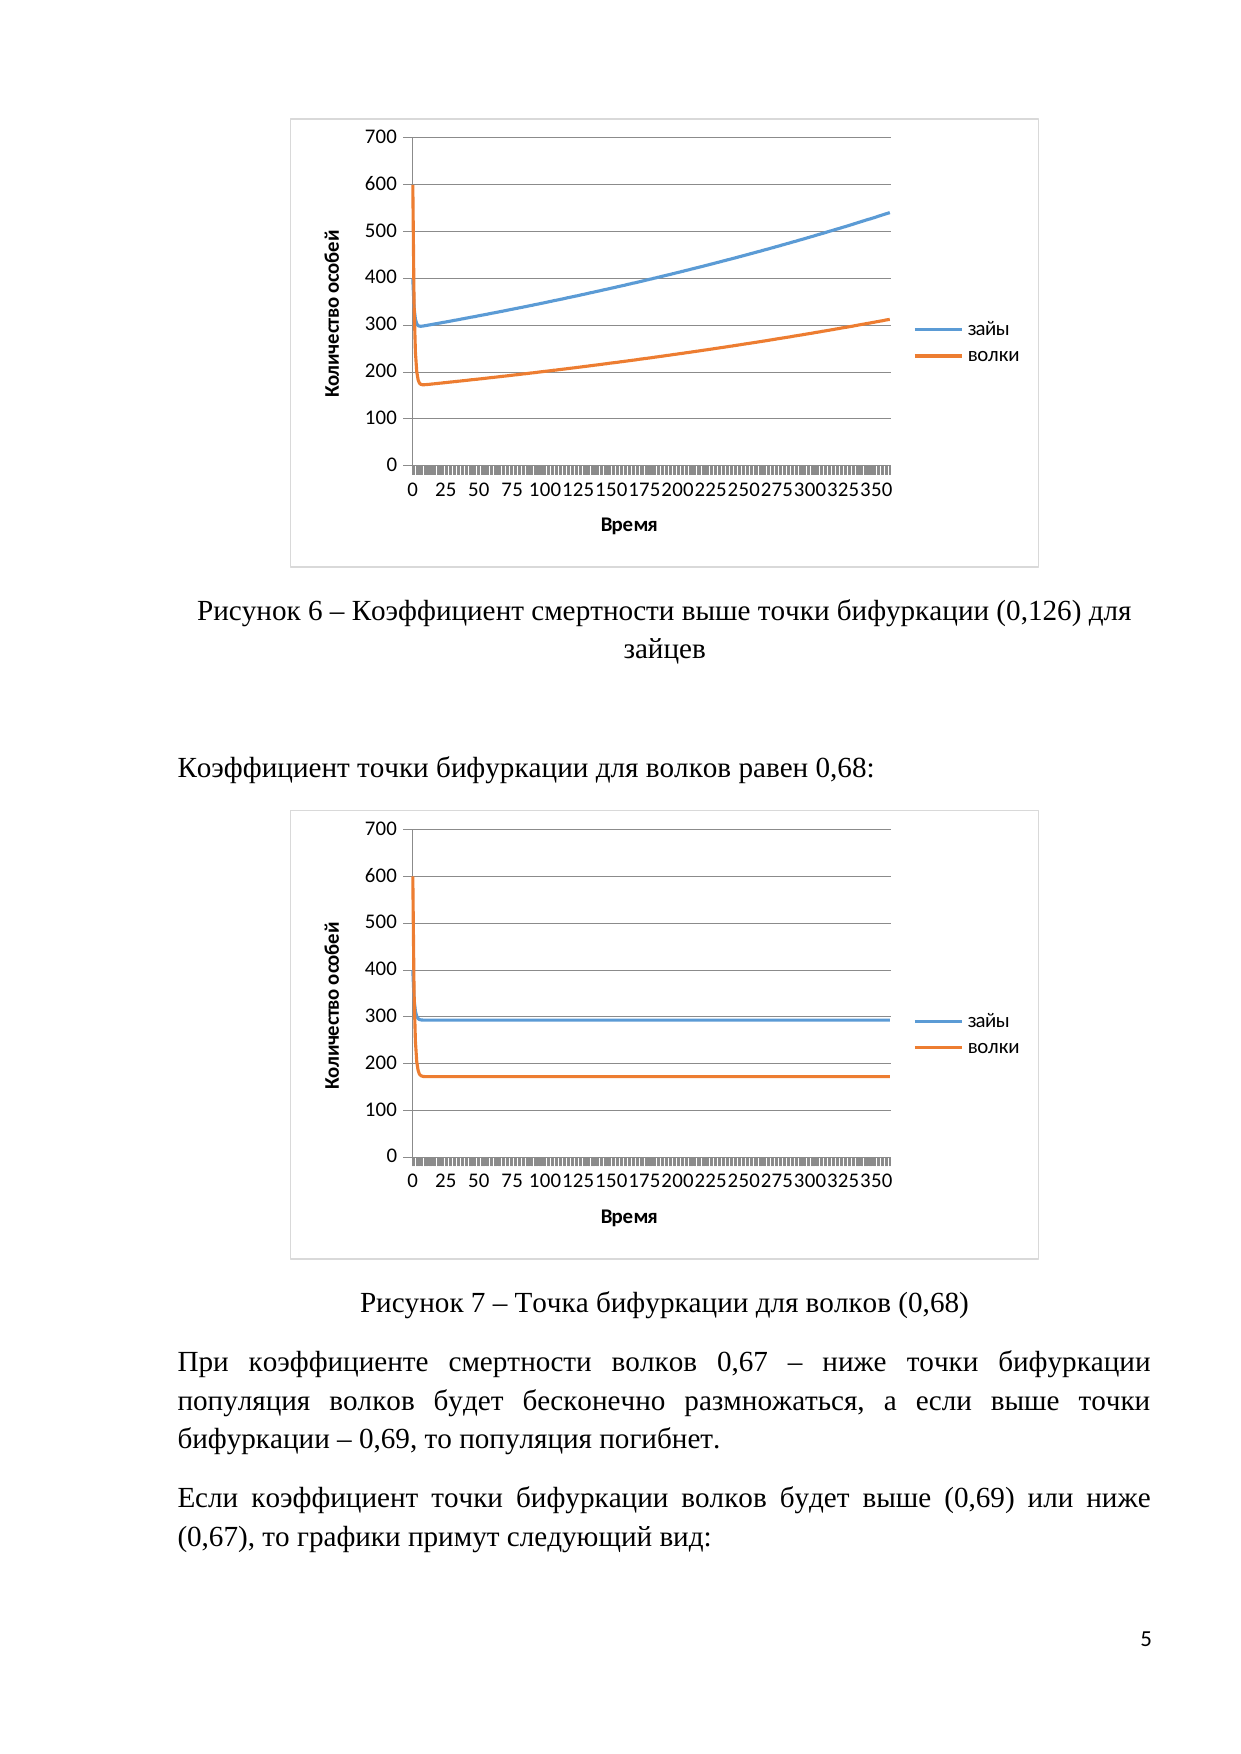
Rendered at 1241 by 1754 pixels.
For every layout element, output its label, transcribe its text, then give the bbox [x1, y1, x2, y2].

text Рисунок 7 – Точка бифуркации для волков (0,68) [177, 1285, 1152, 1318]
text При коэффициенте смертности волков 0,67 – ниже точки бифуркации популяция волков будет бесконечно размножаться, а если выше точки бифуркации – 0,69, то популяция погибнет. [177, 1344, 1152, 1455]
text Если коэффициент точки бифуркации волков будет выше (0,69) или ниже (0,67), то графики примут следующий вид: [177, 1481, 1152, 1553]
text Коэффициент точки бифуркации для волков равен 0,68: [177, 750, 1152, 784]
text Рисунок 6 – Коэффициент смертности выше точки бифуркации (0,126) для зайцев [177, 593, 1152, 665]
